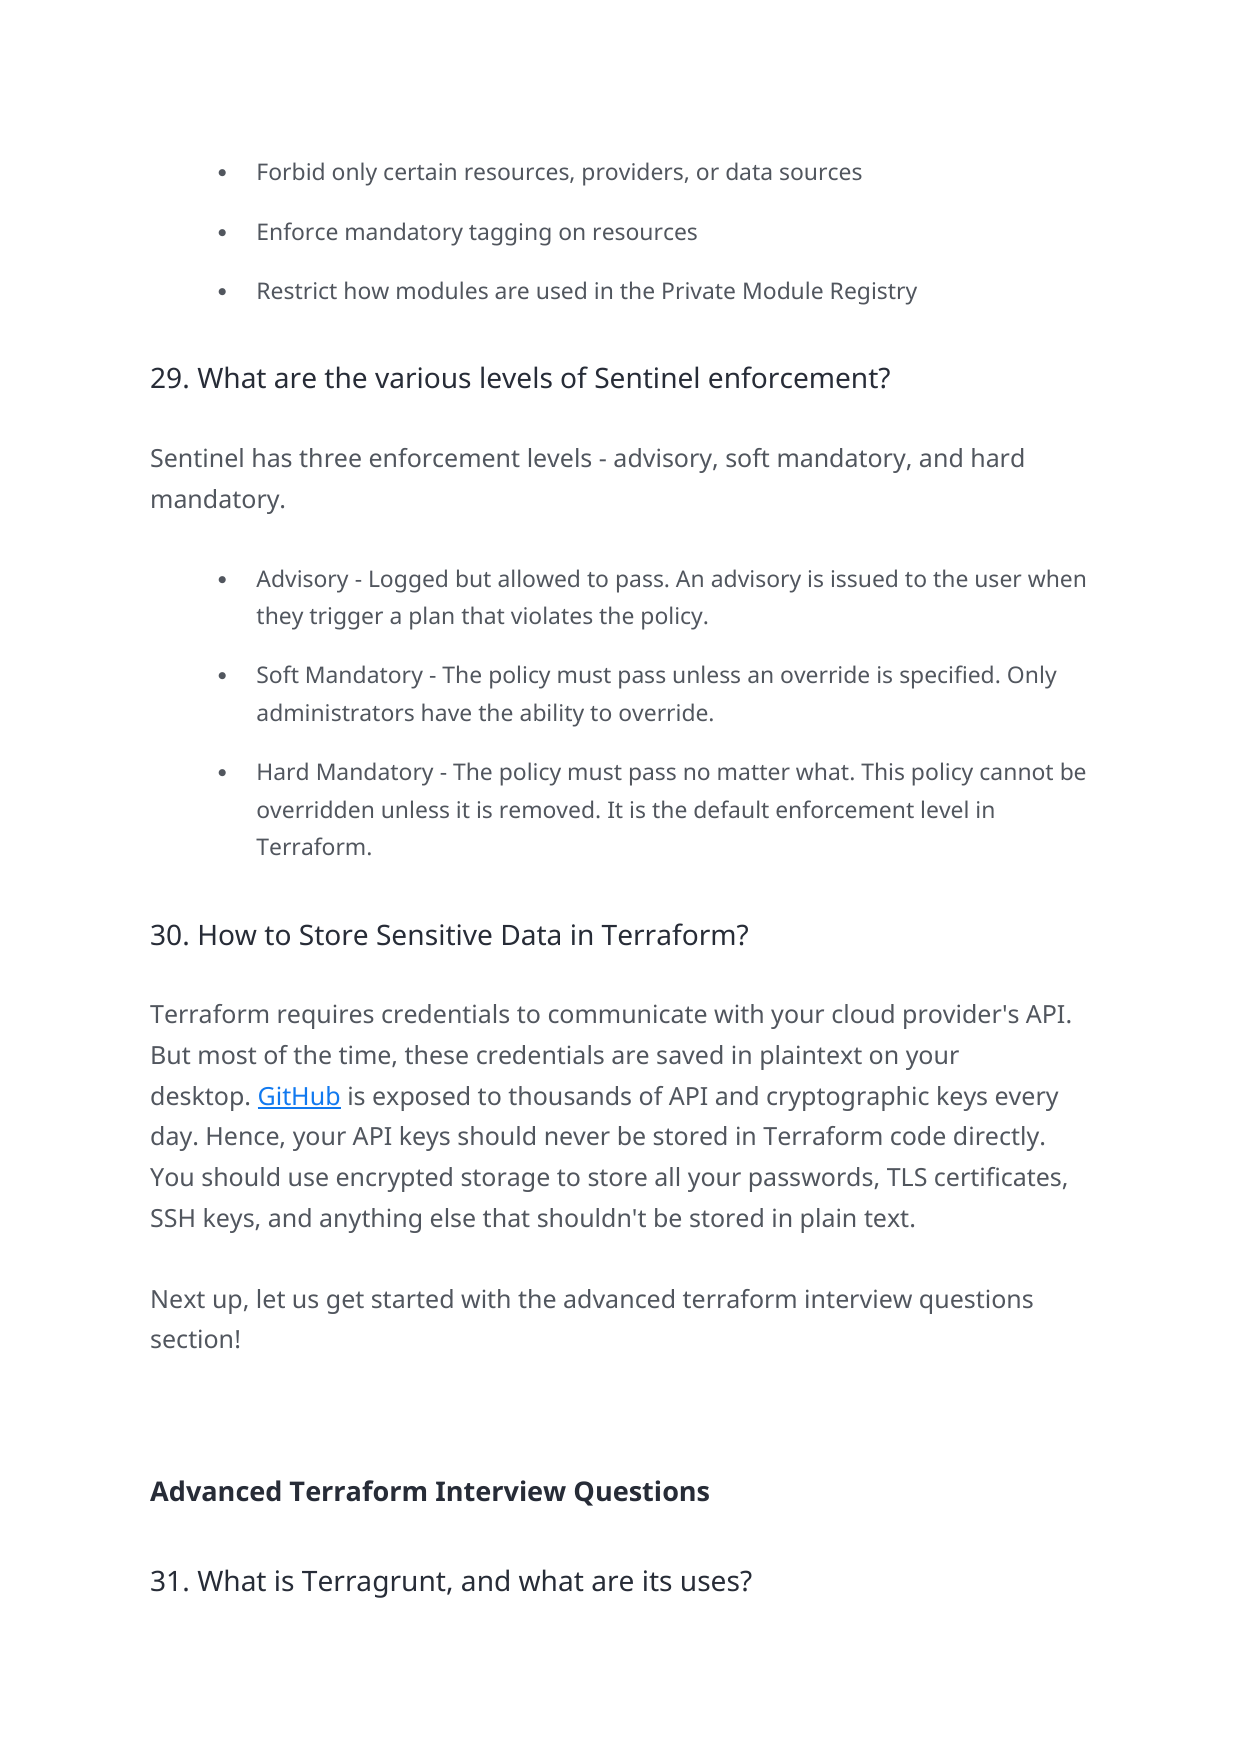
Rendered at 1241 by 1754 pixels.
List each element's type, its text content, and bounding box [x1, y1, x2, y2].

list Hard Mandatory - The policy must pass no matter what. This policy cannot be overridden unless it is removed. It is the default enforcement level in Terraform. [219, 750, 1090, 862]
text Next up, let us get started with the advanced terraform interview questions section! [150, 1275, 1090, 1356]
list Enforce mandatory tagging on resources [219, 209, 1090, 247]
list Forbid only certain resources, providers, or data sources [219, 150, 1090, 187]
subtitle 29. What are the various levels of Sentinel enforcement? [150, 356, 1090, 397]
subtitle 30. How to Store Sensitive Data in Terraform? [150, 912, 1090, 953]
list Advisory - Logged but allowed to pass. An advisory is issued to the user when they trigger a plan that violates the policy. [219, 556, 1090, 631]
list Soft Mandatory - The policy must pass unless an override is specified. Only administrators have the ability to override. [219, 653, 1090, 728]
subtitle 31. What is Terragrunt, and what are its uses? [150, 1559, 1090, 1600]
subtitle Advanced Terraform Interview Questions [150, 1456, 1090, 1509]
list Restrict how modules are used in the Private Module Registry [219, 269, 1090, 306]
text Sentinel has three enforcement levels - advisory, soft mandatory, and hard mandatory. [150, 434, 1090, 516]
text Terraform requires credentials to communicate with your cloud provider's API. But most of the time, these credentials are saved in plaintext on your desktop. GitHub is exposed to thousands of API and cryptographic keys every day. Hence, your API keys should never be stored in Terraform code directly. You should use encrypted storage to store all your passwords, TLS certificates, SSH keys, and anything else that shouldn't be stored in plain text. [150, 991, 1090, 1234]
